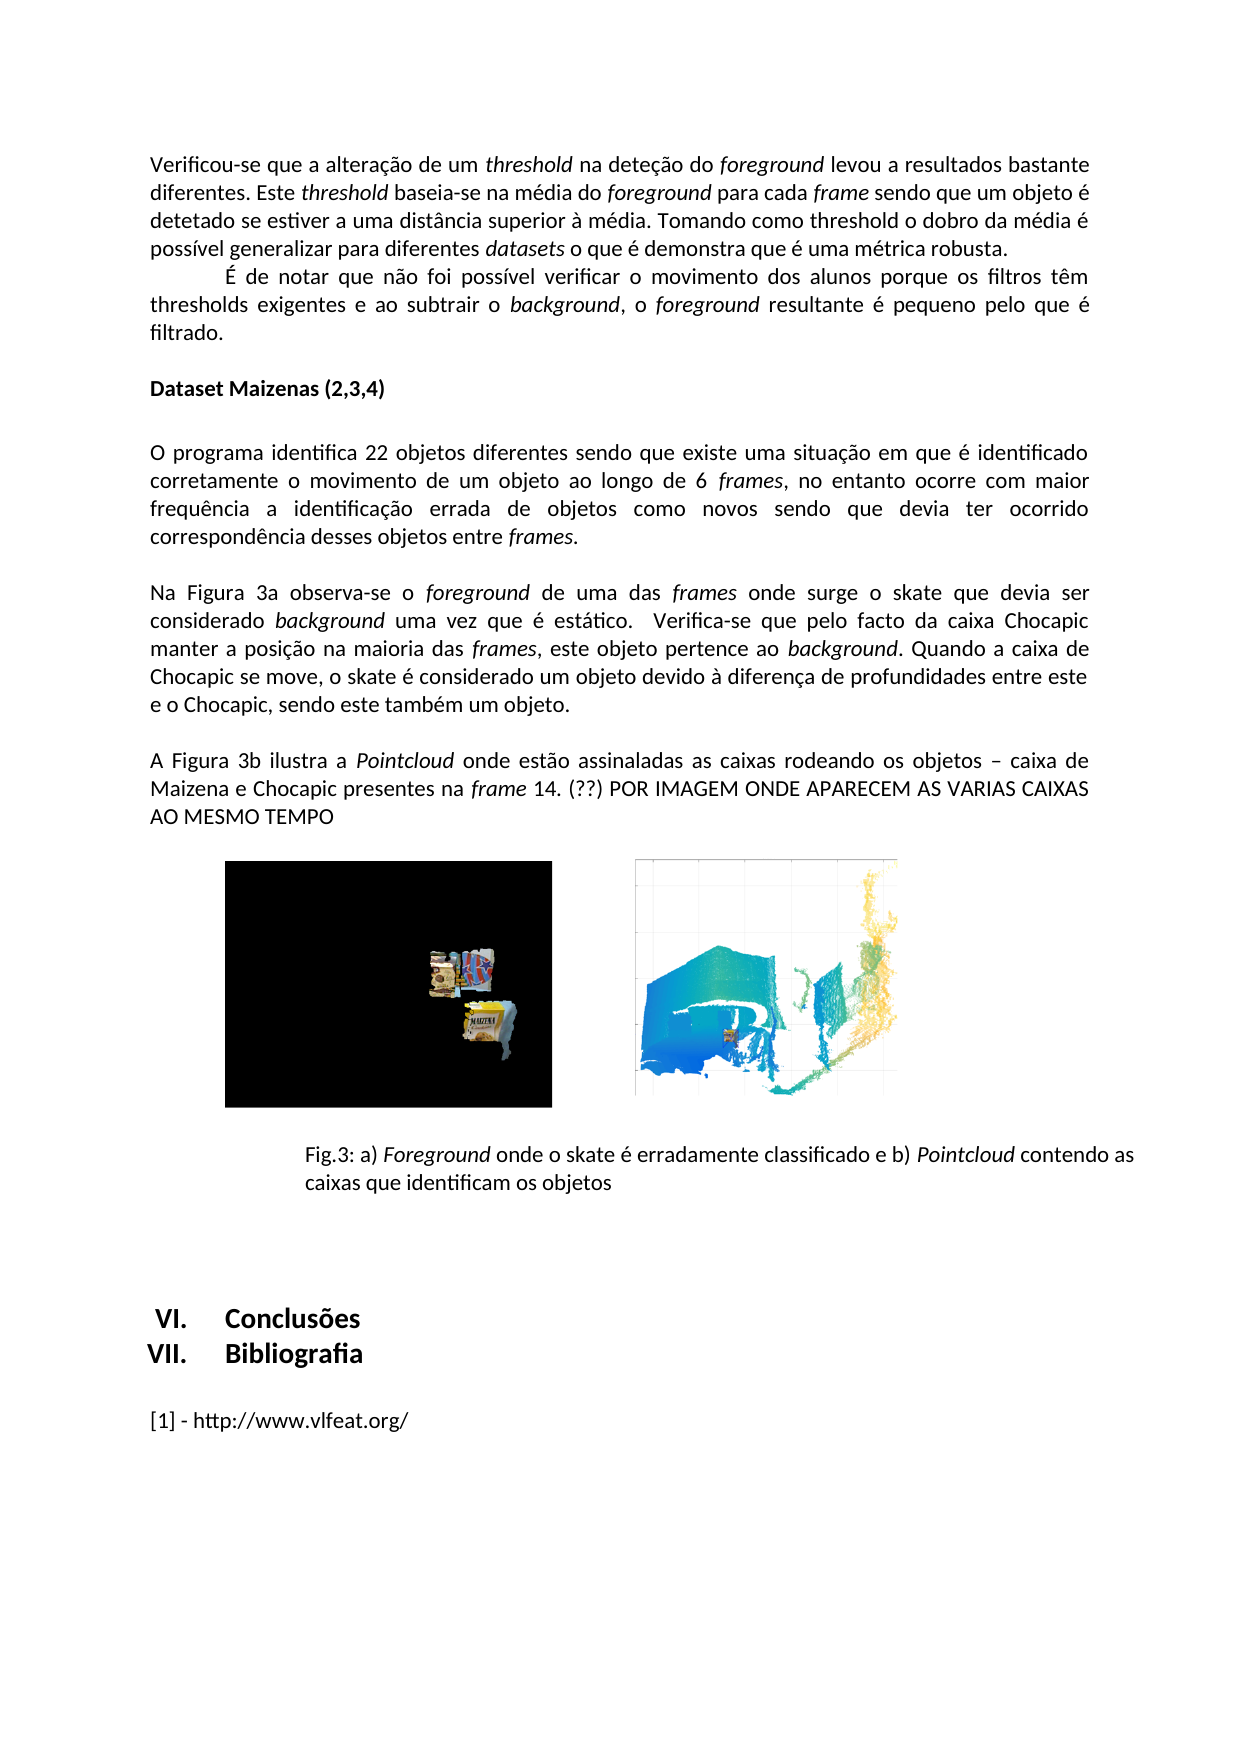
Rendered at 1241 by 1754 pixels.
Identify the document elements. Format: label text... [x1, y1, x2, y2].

list Bibliografia [187, 1335, 1090, 1371]
text Verificou-se que a alteração de um threshold na deteção do foreground levou a resultados bastante diferentes. Este threshold baseia-se na média do foreground para cada frame sendo que um objeto é detetado se estiver a uma distância superior à média. Tomando como threshold o dobro da média é possível generalizar para diferentes datasets o que é demonstra que é uma métrica robusta. [150, 150, 1090, 262]
picture [225, 861, 553, 1109]
text O programa identifica 22 objetos diferentes sendo que existe uma situação em que é identificado corretamente o movimento de um objeto ao longo de 6 frames, no entanto ocorre com maior frequência a identificação errada de objetos como novos sendo que devia ter ocorrido correspondência desses objetos entre frames. [150, 438, 1090, 550]
text [1] - http://www.vlfeat.org/ [150, 1407, 1090, 1435]
list Conclusões [187, 1300, 1090, 1335]
text Na Figura 3a observa-se o foreground de uma das frames onde surge o skate que devia ser considerado background uma vez que é estático. Verifica-se que pelo facto da caixa Chocapic manter a posição na maioria das frames, este objeto pertence ao background. Quando a caixa de Chocapic se move, o skate é considerado um objeto devido à diferença de profundidades entre este e o Chocapic, sendo este também um objeto. [150, 578, 1090, 718]
picture [635, 858, 898, 1109]
text A Figura 3b ilustra a Pointcloud onde estão assinaladas as caixas rodeando os objetos – caixa de Maizena e Chocapic presentes na frame 14. (??) POR IMAGEM ONDE APARECEM AS VARIAS CAIXAS AO MESMO TEMPO [150, 746, 1090, 830]
text Dataset Maizenas (2,3,4) [150, 374, 1090, 402]
text É de notar que não foi possível verificar o movimento dos alunos porque os filtros têm thresholds exigentes e ao subtrair o background, o foreground resultante é pequeno pelo que é filtrado. [150, 262, 1090, 346]
